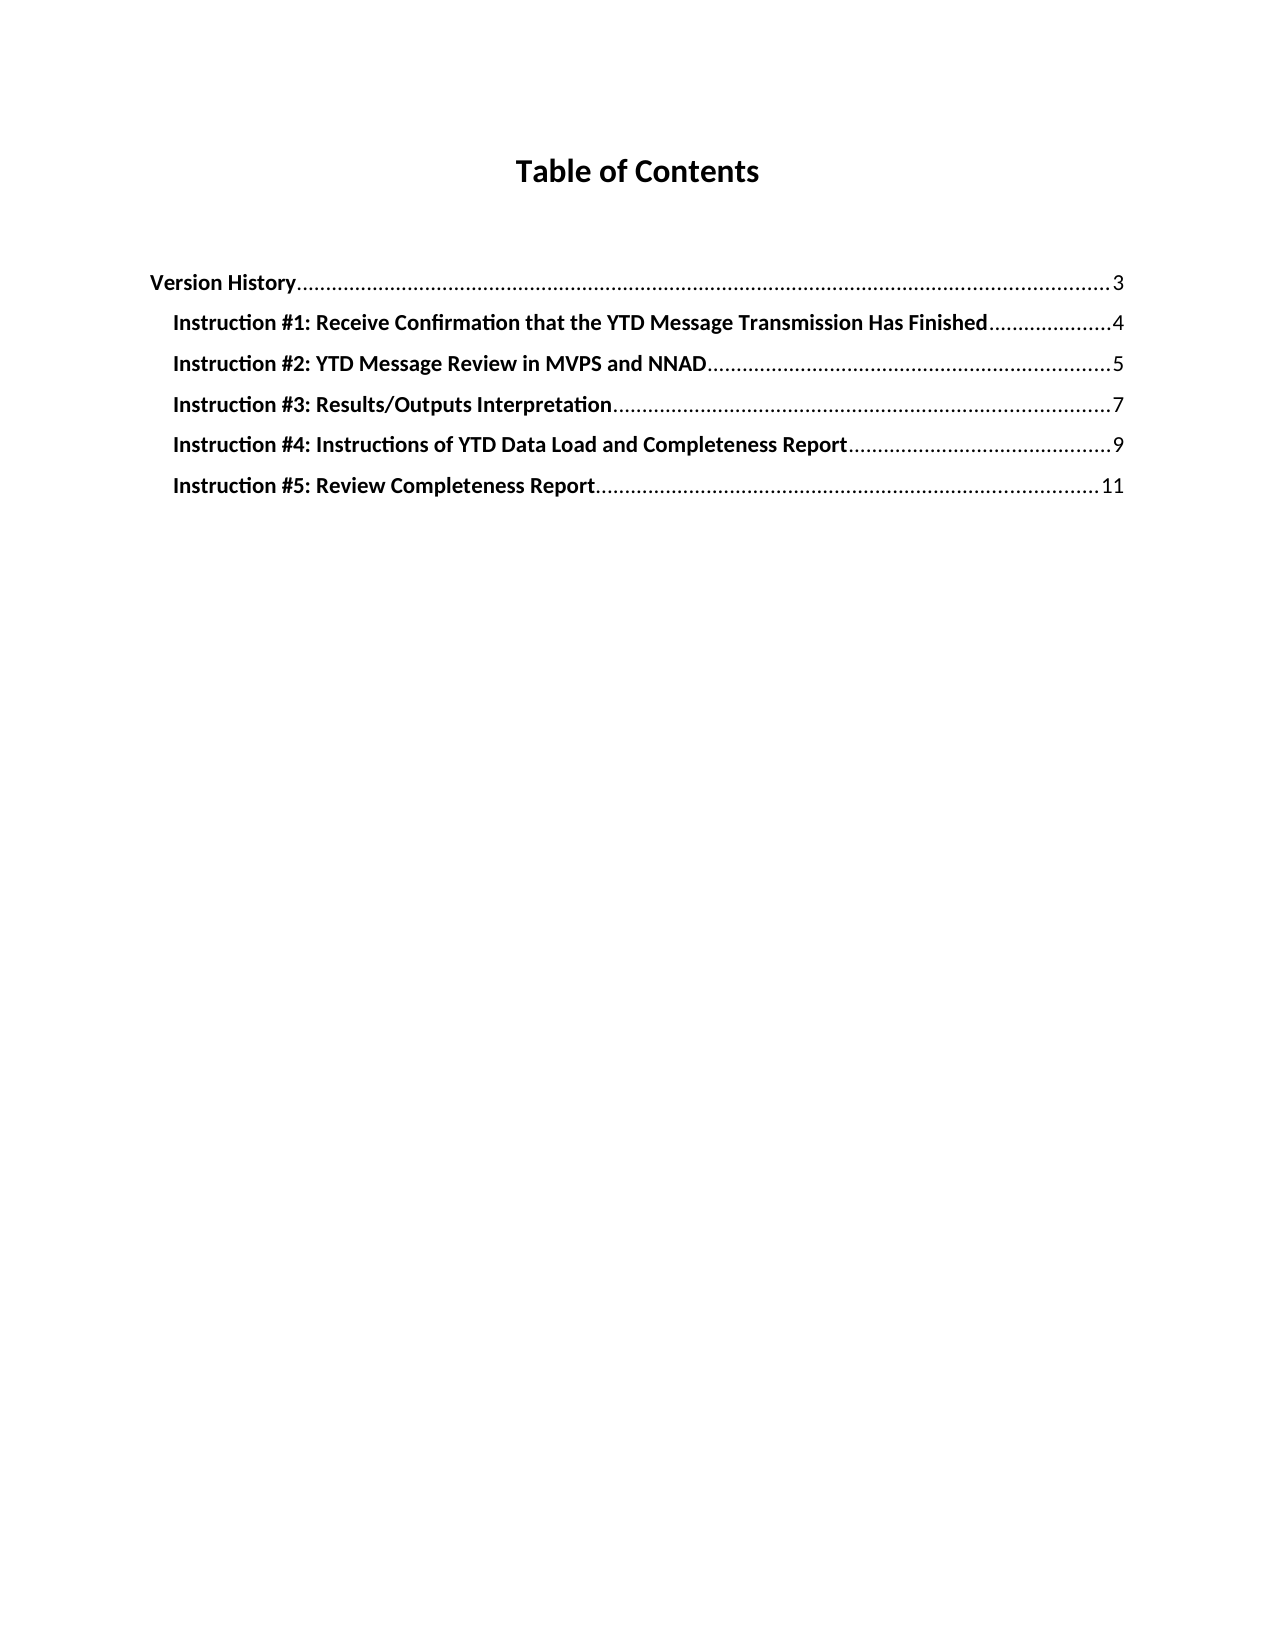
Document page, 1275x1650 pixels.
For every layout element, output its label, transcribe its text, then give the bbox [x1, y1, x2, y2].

text Table of Contents [150, 150, 1125, 191]
